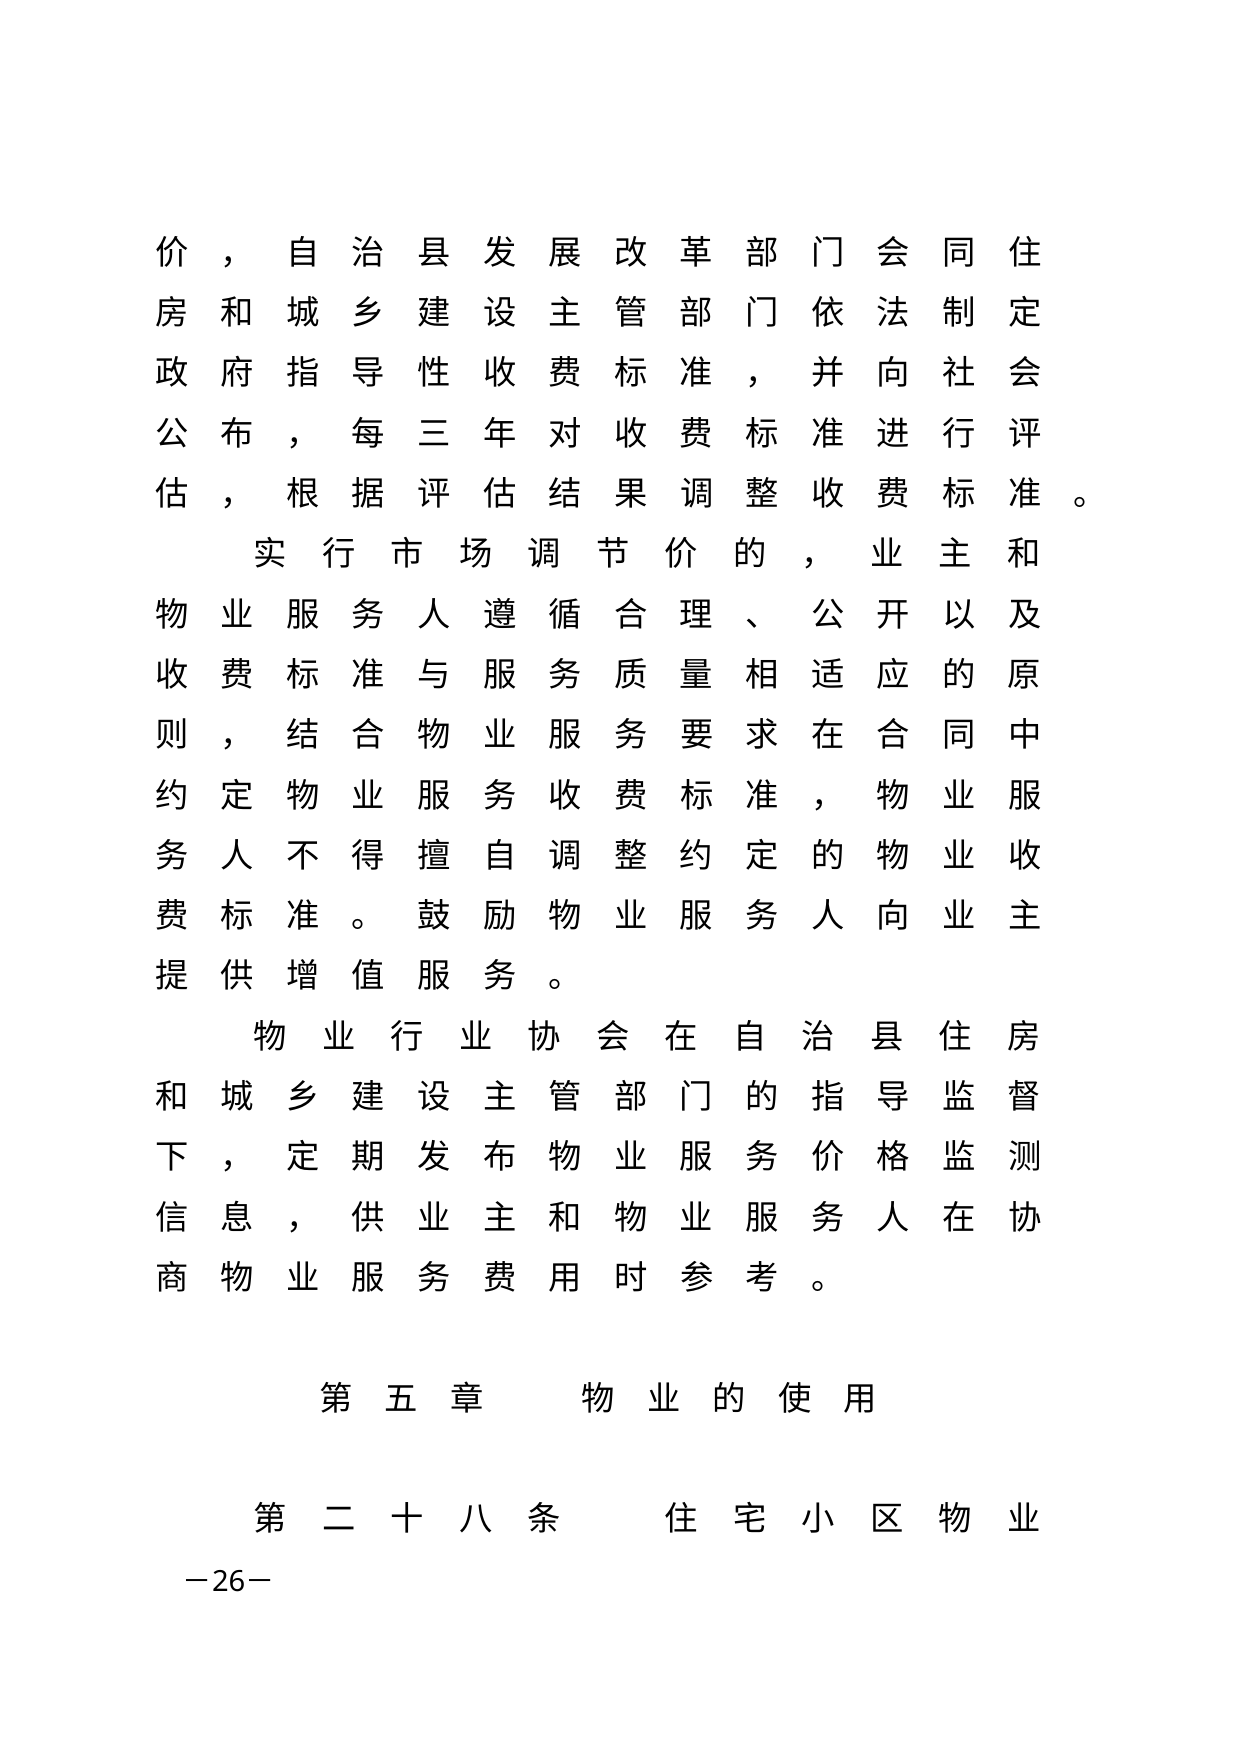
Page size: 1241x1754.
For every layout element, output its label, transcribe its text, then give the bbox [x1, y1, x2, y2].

text 前期物业服务费、政府保障性住房物业服务费实行政府指导价，自治县发展改革部门会同住房和城乡建设主管部门依法制定政府指导性收费标准，并向社会公布，每三年对收费标准进行评估，根据评估结果调整收费标准。 [155, 219, 1073, 521]
text 实行市场调节价的，业主和物业服务人遵循合理、公开以及收费标准与服务质量相适应的原则，结合物业服务要求在合同中约定物业服务收费标准，物业服务人不得擅自调整约定的物业收费标准。鼓励物业服务人向业主提供增值服务。 [155, 521, 1073, 1003]
text 第二十八条 住宅小区物业管理区域内禁止下列行为： [155, 1486, 1073, 1546]
text 第五章 物业的使用 [155, 1365, 1073, 1426]
text 物业行业协会在自治县住房和城乡建设主管部门的指导监督下，定期发布物业服务价格监测信息，供业主和物业服务人在协商物业服务费用时参考。 [155, 1003, 1073, 1305]
